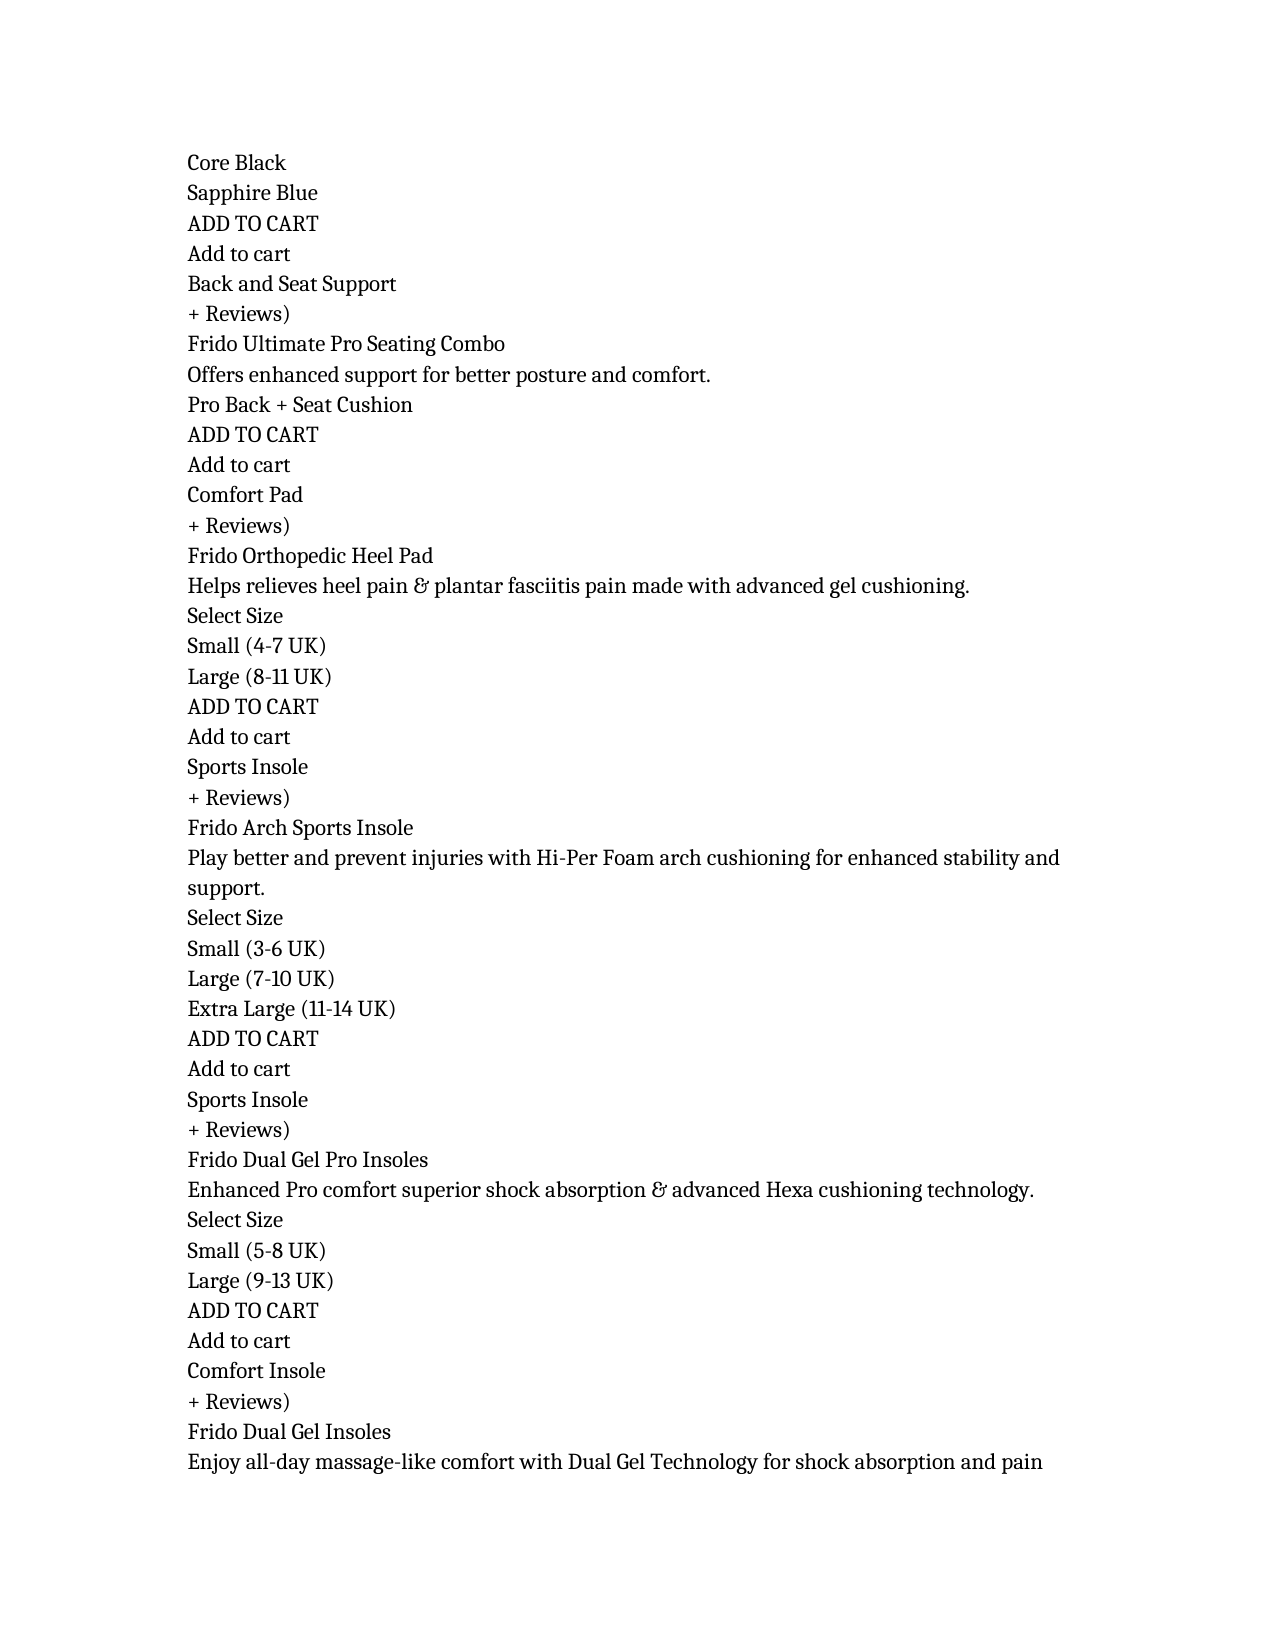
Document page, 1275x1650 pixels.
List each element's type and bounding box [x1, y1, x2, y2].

text [187, 150, 1087, 1475]
